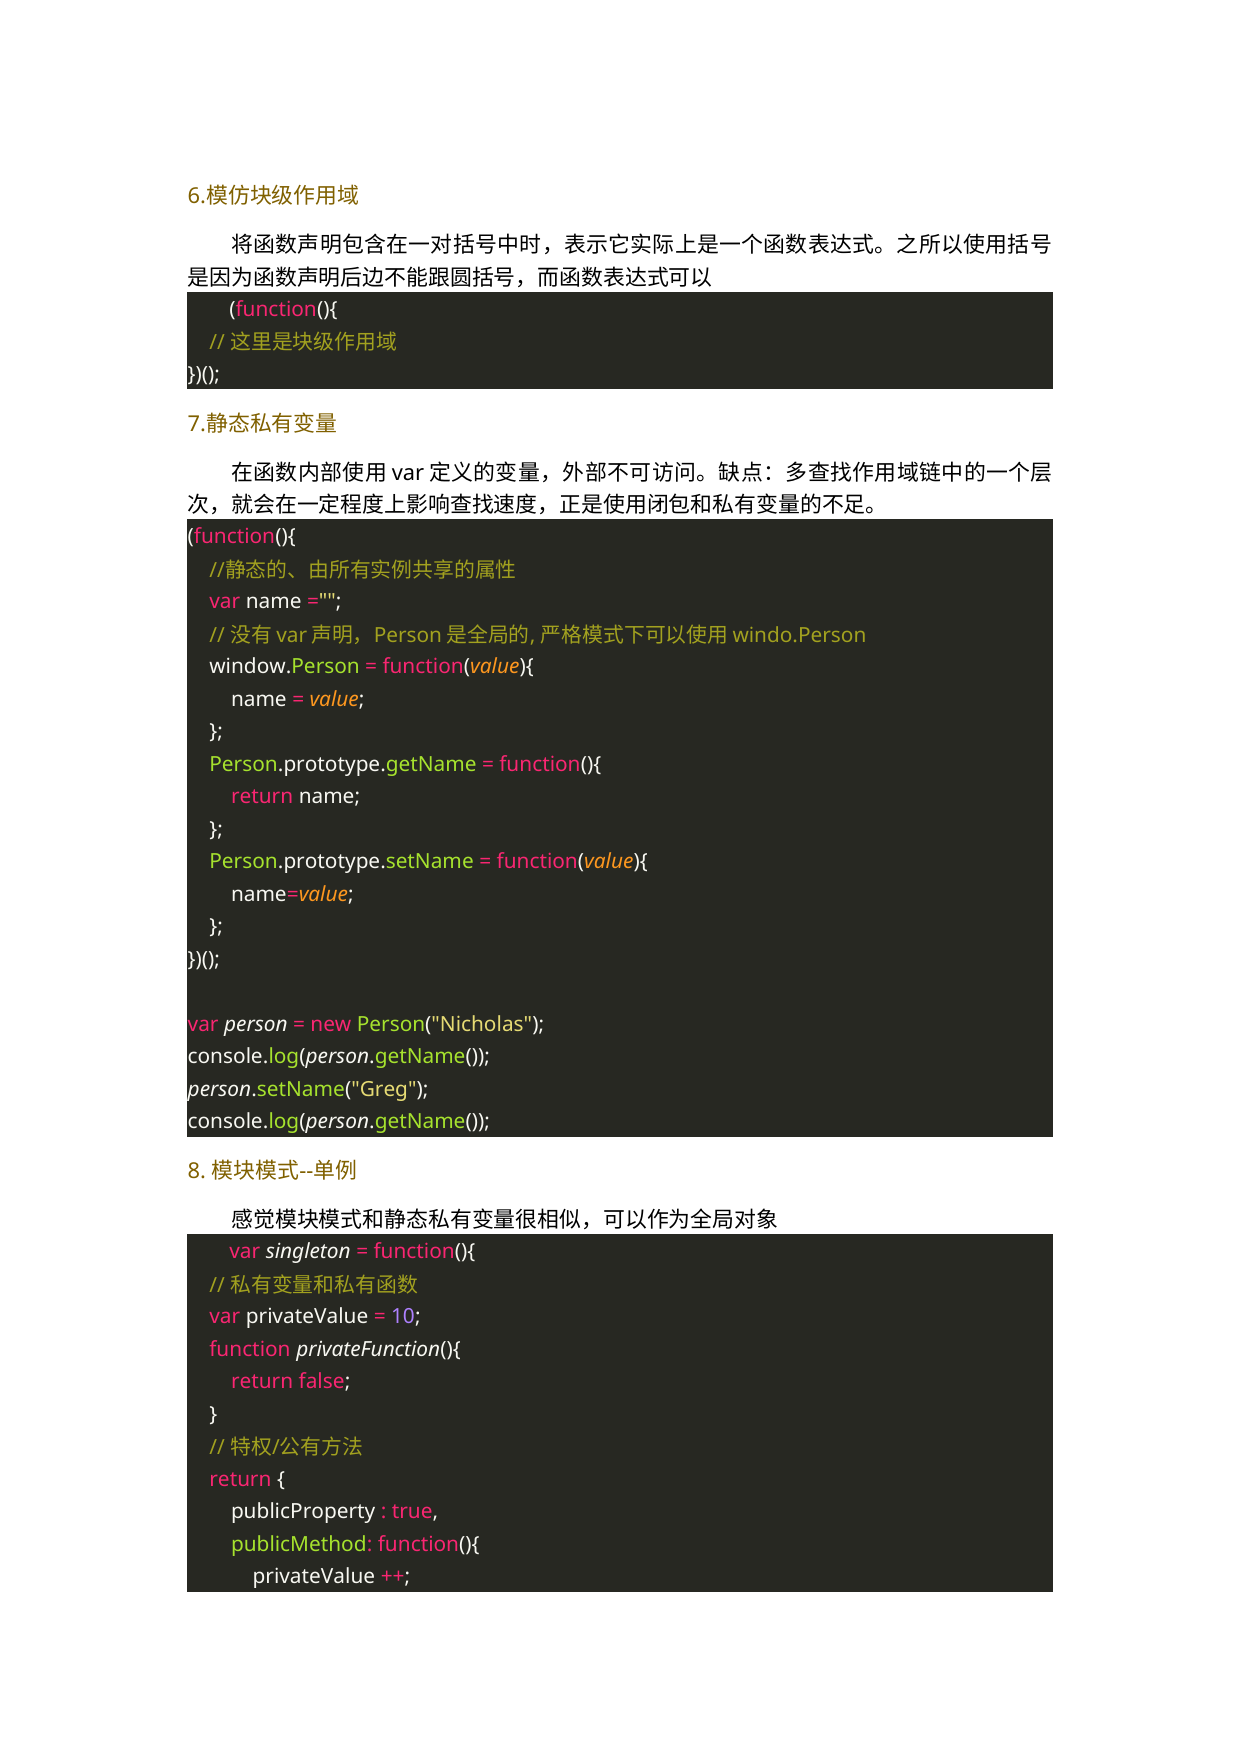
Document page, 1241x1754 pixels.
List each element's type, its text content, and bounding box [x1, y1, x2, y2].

text 将函数声明包含在一对括号中时，表示它实际上是一个函数表达式。之所以使用括号是因为函数声明后边不能跟圆括号，而函数表达式可以 [187, 227, 1053, 292]
text 在函数内部使用var定义的变量，外部不可访问。缺点：多查找作用域链中的一个层次，就会在一定程度上影响查找速度，正是使用闭包和私有变量的不足。 [187, 454, 1053, 519]
text (function(){ // 这里是块级作用域 })(); [187, 292, 1053, 389]
text (function(){ //静态的、由所有实例共享的属性 var name =""; // 没有var声明，Person是全局的, 严格模式下可以使用windo.Person window.Person = function(value){ name = value; }; Person.prototype.getName = function(){ return name; }; Person.prototype.setName = function(value){ name=value; }; })(); var person = new Person("Nicholas"); console.log(person.getName()); person.setName("Greg"); console.log(person.getName()); [187, 519, 1053, 1137]
text 感觉模块模式和静态私有变量很相似，可以作为全局对象 [187, 1202, 1053, 1234]
subtitle 7.静态私有变量 [187, 406, 1053, 438]
subtitle 8. 模块模式--单例 [187, 1153, 1053, 1186]
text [187, 1234, 1053, 1592]
subtitle 6.模仿块级作用域 [187, 178, 1053, 211]
